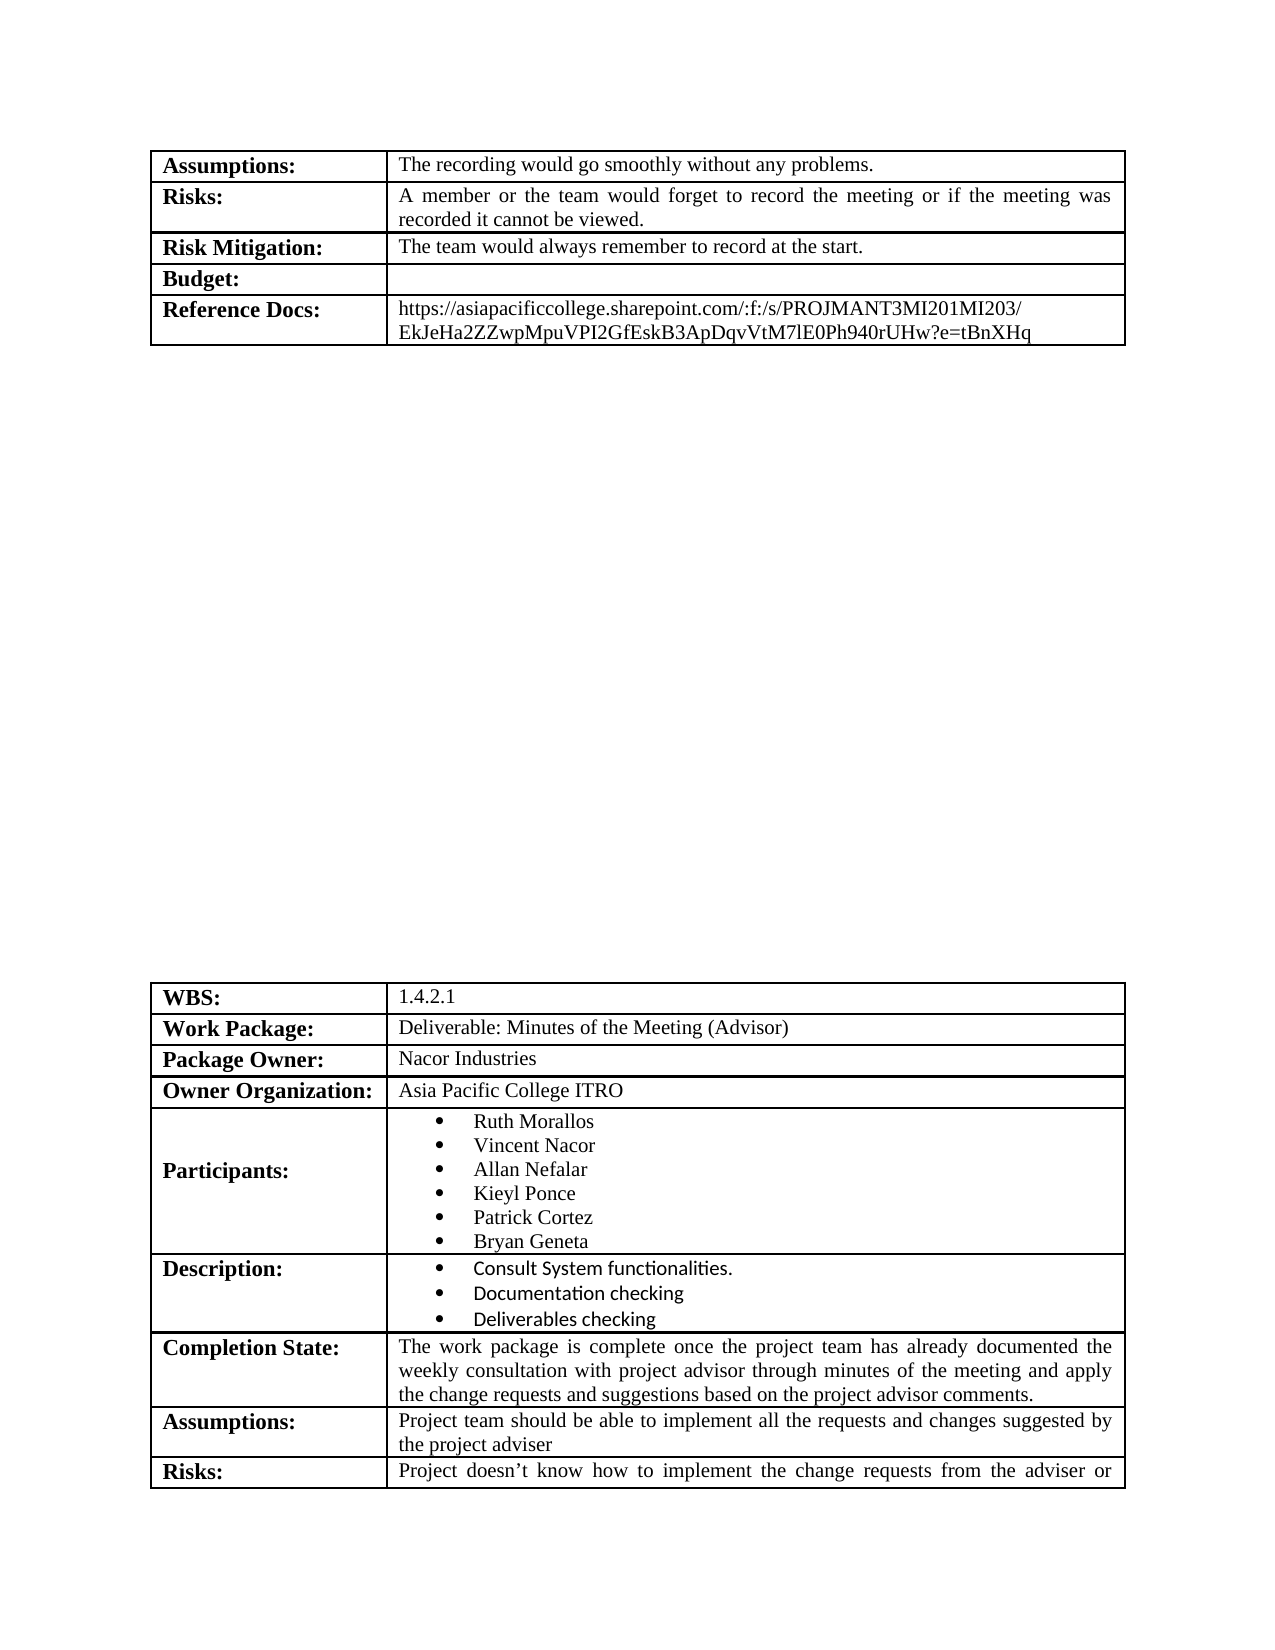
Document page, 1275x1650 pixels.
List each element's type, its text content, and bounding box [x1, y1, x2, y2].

table_cell Completion State: [152, 1334, 386, 1406]
table_cell Ruth Morallos Vincent Nacor Allan Nefalar Kieyl Ponce Patrick Cortez Bryan Geneta [388, 1109, 1124, 1253]
table_cell [388, 265, 1124, 294]
table_cell https://asiapacificcollege.sharepoint.com/:f:/s/PROJMANT3MI201MI203/EkJeHa2ZZwpMpuVPI2GfEskB3ApDqvVtM7lE0Ph940rUHw?e=tBnXHq [388, 296, 1124, 344]
table_cell Owner Organization: [152, 1078, 386, 1107]
table_cell A member or the team would forget to record the meeting or if the meeting was recorded it cannot be viewed. [388, 183, 1124, 231]
table_cell Package Owner: [152, 1046, 386, 1075]
table_header 1.4.2.1 [388, 984, 1124, 1013]
table_cell Participants: [152, 1109, 386, 1253]
table_cell Nacor Industries [388, 1046, 1124, 1075]
table_cell The recording would go smoothly without any problems. [388, 152, 1124, 181]
table_cell Consult System functionalities. Documentation checking Deliverables checking [388, 1255, 1124, 1331]
table_cell Description: [152, 1255, 386, 1331]
table_cell Budget: [152, 265, 386, 294]
table_cell Risks: [152, 183, 386, 231]
table_cell Reference Docs: [152, 296, 386, 344]
table_cell Project team should be able to implement all the requests and changes suggested by the project adviser [388, 1408, 1124, 1456]
table_cell Assumptions: [152, 1408, 386, 1456]
table_cell Work Package: [152, 1015, 386, 1044]
table_cell Risks: [152, 1458, 386, 1487]
table_cell Asia Pacific College ITRO [388, 1078, 1124, 1107]
table_header WBS: [152, 984, 386, 1013]
table_cell Risk Mitigation: [152, 234, 386, 263]
table_cell Assumptions: [152, 152, 386, 181]
table_cell The team would always remember to record at the start. [388, 234, 1124, 263]
table_cell Deliverable: Minutes of the Meeting (Advisor) [388, 1015, 1124, 1044]
table_cell The work package is complete once the project team has already documented the weekly consultation with project advisor through minutes of the meeting and apply the change requests and suggestions based on the project advisor comments. [388, 1334, 1124, 1406]
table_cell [388, 1458, 1124, 1487]
